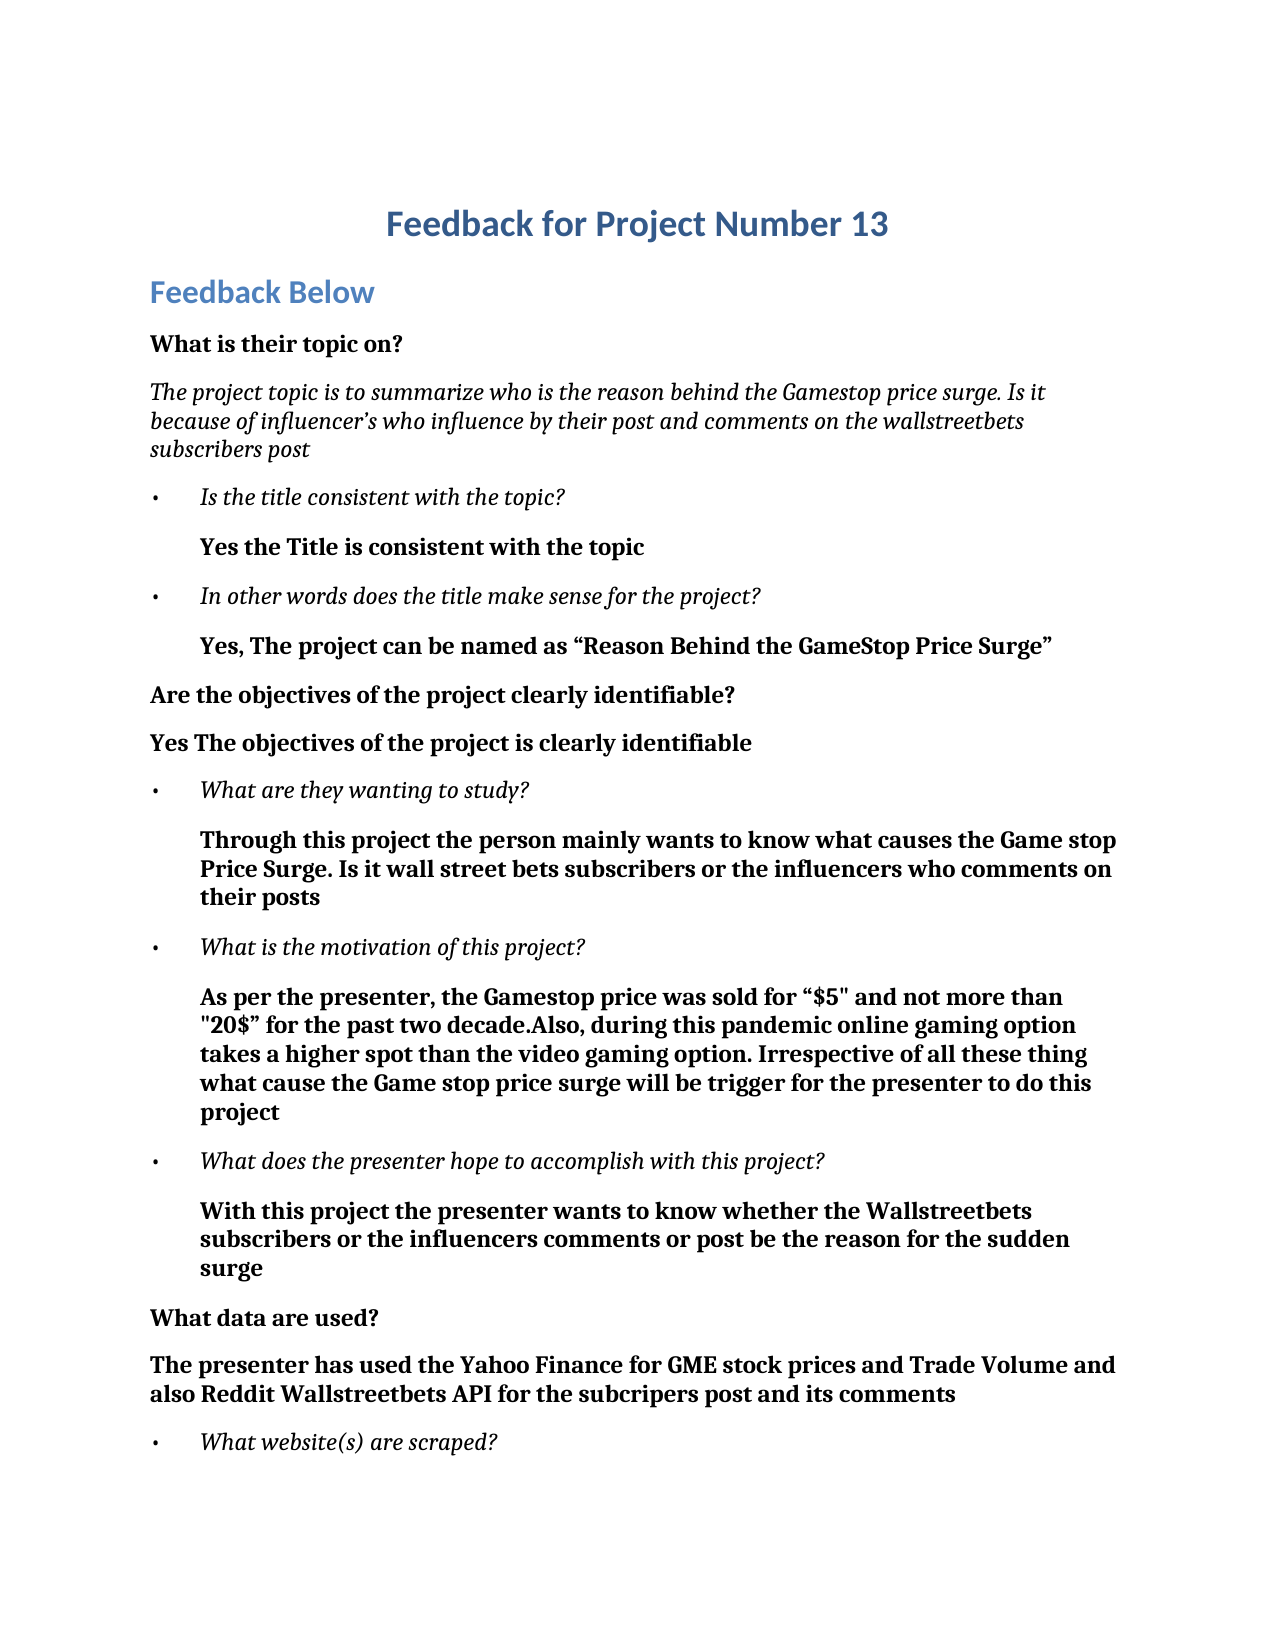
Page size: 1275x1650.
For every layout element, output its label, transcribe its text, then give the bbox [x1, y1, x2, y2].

list What is the motivation of this project? [150, 933, 1125, 962]
list What website(s) are scraped? [150, 1427, 1125, 1456]
text Are the objectives of the project clearly identifiable? [150, 681, 1125, 710]
list Is the title consistent with the topic? [150, 483, 1125, 512]
title Feedback for Project Number 13 [150, 200, 1125, 246]
list What does the presenter hope to accomplish with this project? [150, 1147, 1125, 1176]
list Yes the Title is consistent with the topic [150, 532, 1125, 561]
list Yes, The project can be named as “Reason Behind the GameStop Price Surge” [150, 632, 1125, 660]
text What is their topic on? [150, 330, 1125, 359]
list What are they wanting to study? [150, 776, 1125, 805]
subtitle Feedback Below [150, 271, 1125, 312]
list As per the presenter, the Gamestop price was sold for “$5" and not more than "20$” for the past two decade.Also, during this pandemic online gaming option takes a higher spot than the video gaming option. Irrespective of all these thing what cause the Game stop price surge will be trigger for the presenter to do this project [150, 982, 1125, 1126]
text The presenter has used the Yahoo Finance for GME stock prices and Trade Volume and also Reddit Wallstreetbets API for the subcripers post and its comments [150, 1351, 1125, 1409]
list In other words does the title make sense for the project? [150, 582, 1125, 611]
text The project topic is to summarize who is the reason behind the Gamestop price surge. Is it because of influencer’s who influence by their post and comments on the wallstreetbets subscribers post [150, 378, 1125, 464]
text Yes The objectives of the project is clearly identifiable [150, 729, 1125, 757]
text What data are used? [150, 1304, 1125, 1332]
list Through this project the person mainly wants to know what causes the Game stop Price Surge. Is it wall street bets subscribers or the influencers who comments on their posts [150, 826, 1125, 912]
list With this project the presenter wants to know whether the Wallstreetbets subscribers or the influencers comments or post be the reason for the sudden surge [150, 1197, 1125, 1283]
